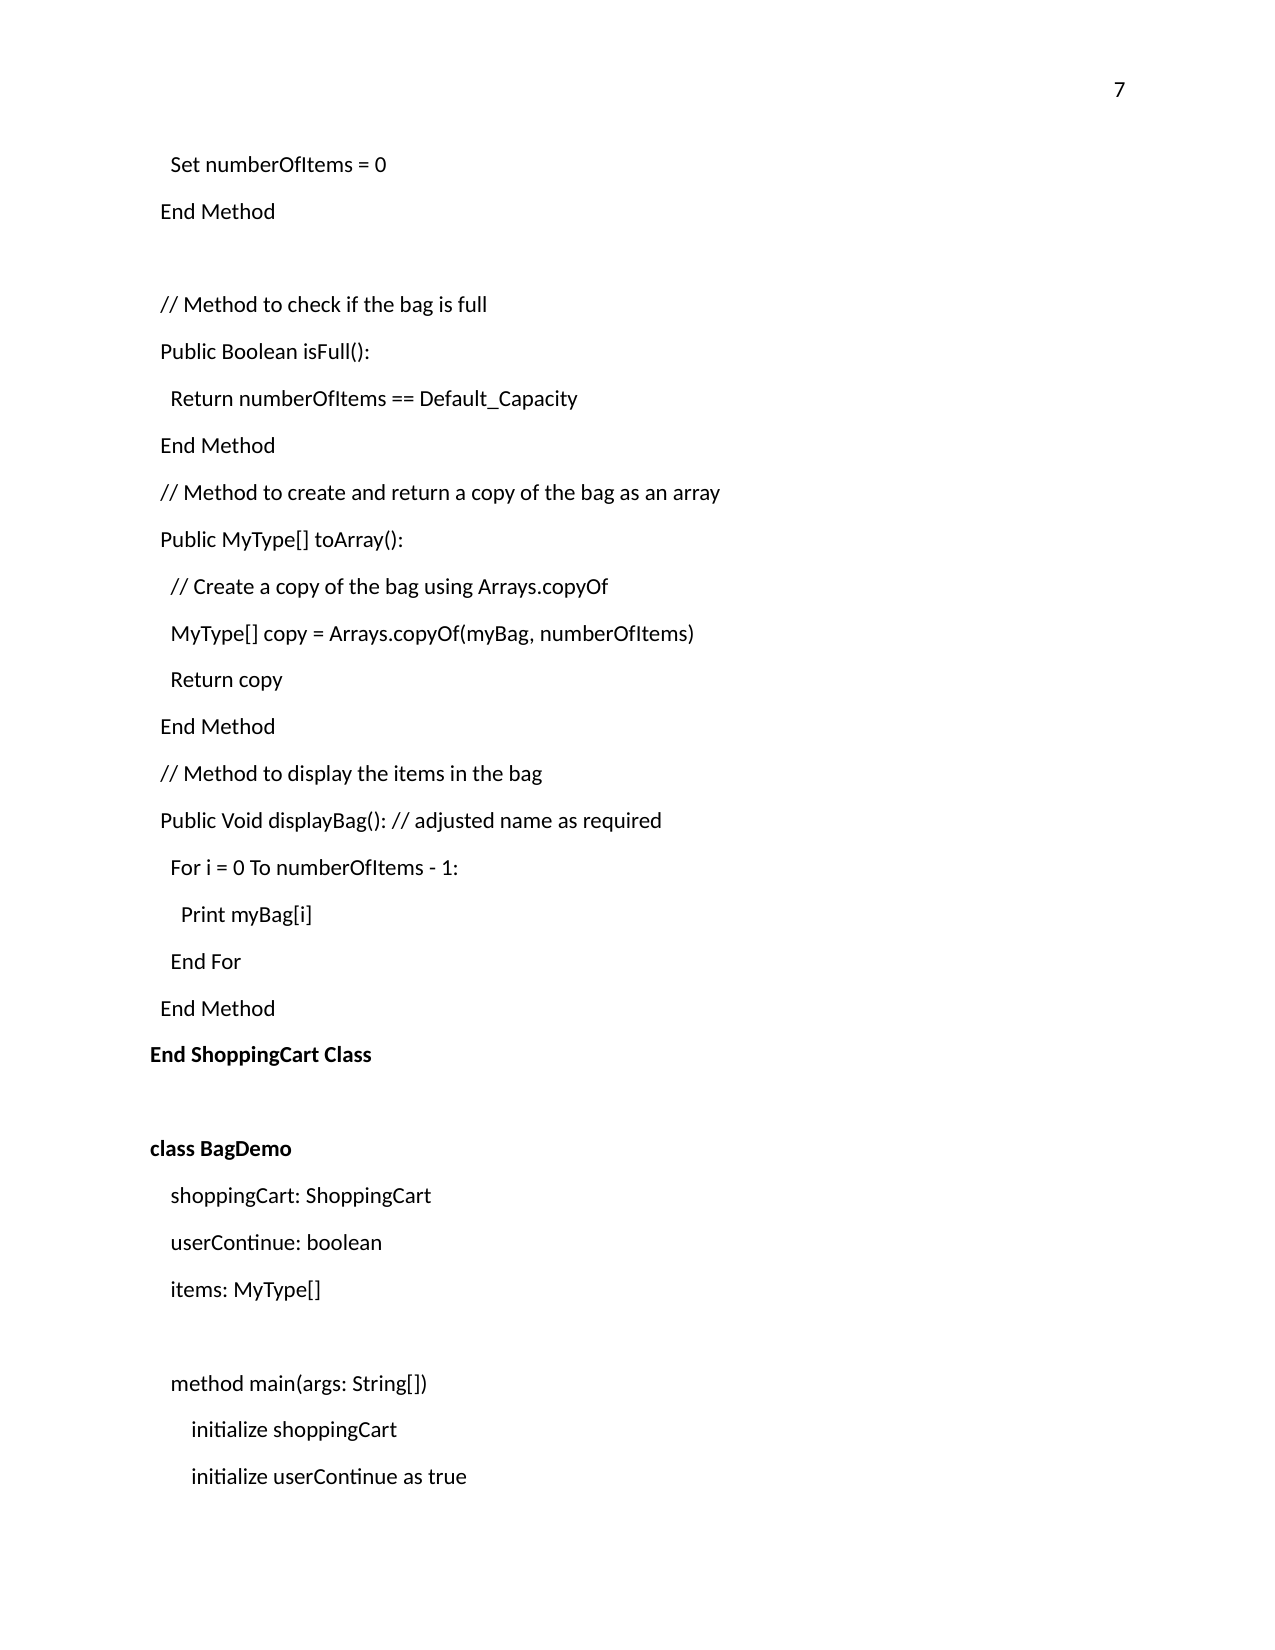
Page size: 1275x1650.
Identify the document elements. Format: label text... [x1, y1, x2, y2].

text userContinue: boolean [150, 1228, 1125, 1256]
text End Method [150, 994, 1125, 1022]
text shoppingCart: ShoppingCart [150, 1181, 1125, 1209]
text Set numberOfItems = 0 [150, 150, 1125, 178]
text Return numberOfItems == Default_Capacity [150, 384, 1125, 412]
text For i = 0 To numberOfItems - 1: [150, 853, 1125, 881]
text method main(args: String[]) [150, 1369, 1125, 1397]
text items: MyType[] [150, 1275, 1125, 1303]
text Return copy [150, 666, 1125, 694]
text // Method to check if the bag is full [150, 291, 1125, 319]
text End Method [150, 431, 1125, 459]
text initialize shoppingCart [150, 1416, 1125, 1444]
text End ShoppingCart Class [150, 1041, 1125, 1069]
text initialize userContinue as true [150, 1462, 1125, 1491]
text Public Boolean isFull(): [150, 337, 1125, 366]
text End For [150, 947, 1125, 975]
text Public MyType[] toArray(): [150, 525, 1125, 553]
text Print myBag[i] [150, 900, 1125, 928]
text Public Void displayBag(): // adjusted name as required [150, 806, 1125, 834]
text End Method [150, 712, 1125, 741]
text // Method to create and return a copy of the bag as an array [150, 478, 1125, 506]
text // Create a copy of the bag using Arrays.copyOf [150, 572, 1125, 600]
text MyType[] copy = Arrays.copyOf(myBag, numberOfItems) [150, 619, 1125, 647]
text class BagDemo [150, 1134, 1125, 1162]
text // Method to display the items in the bag [150, 759, 1125, 787]
text End Method [150, 197, 1125, 225]
